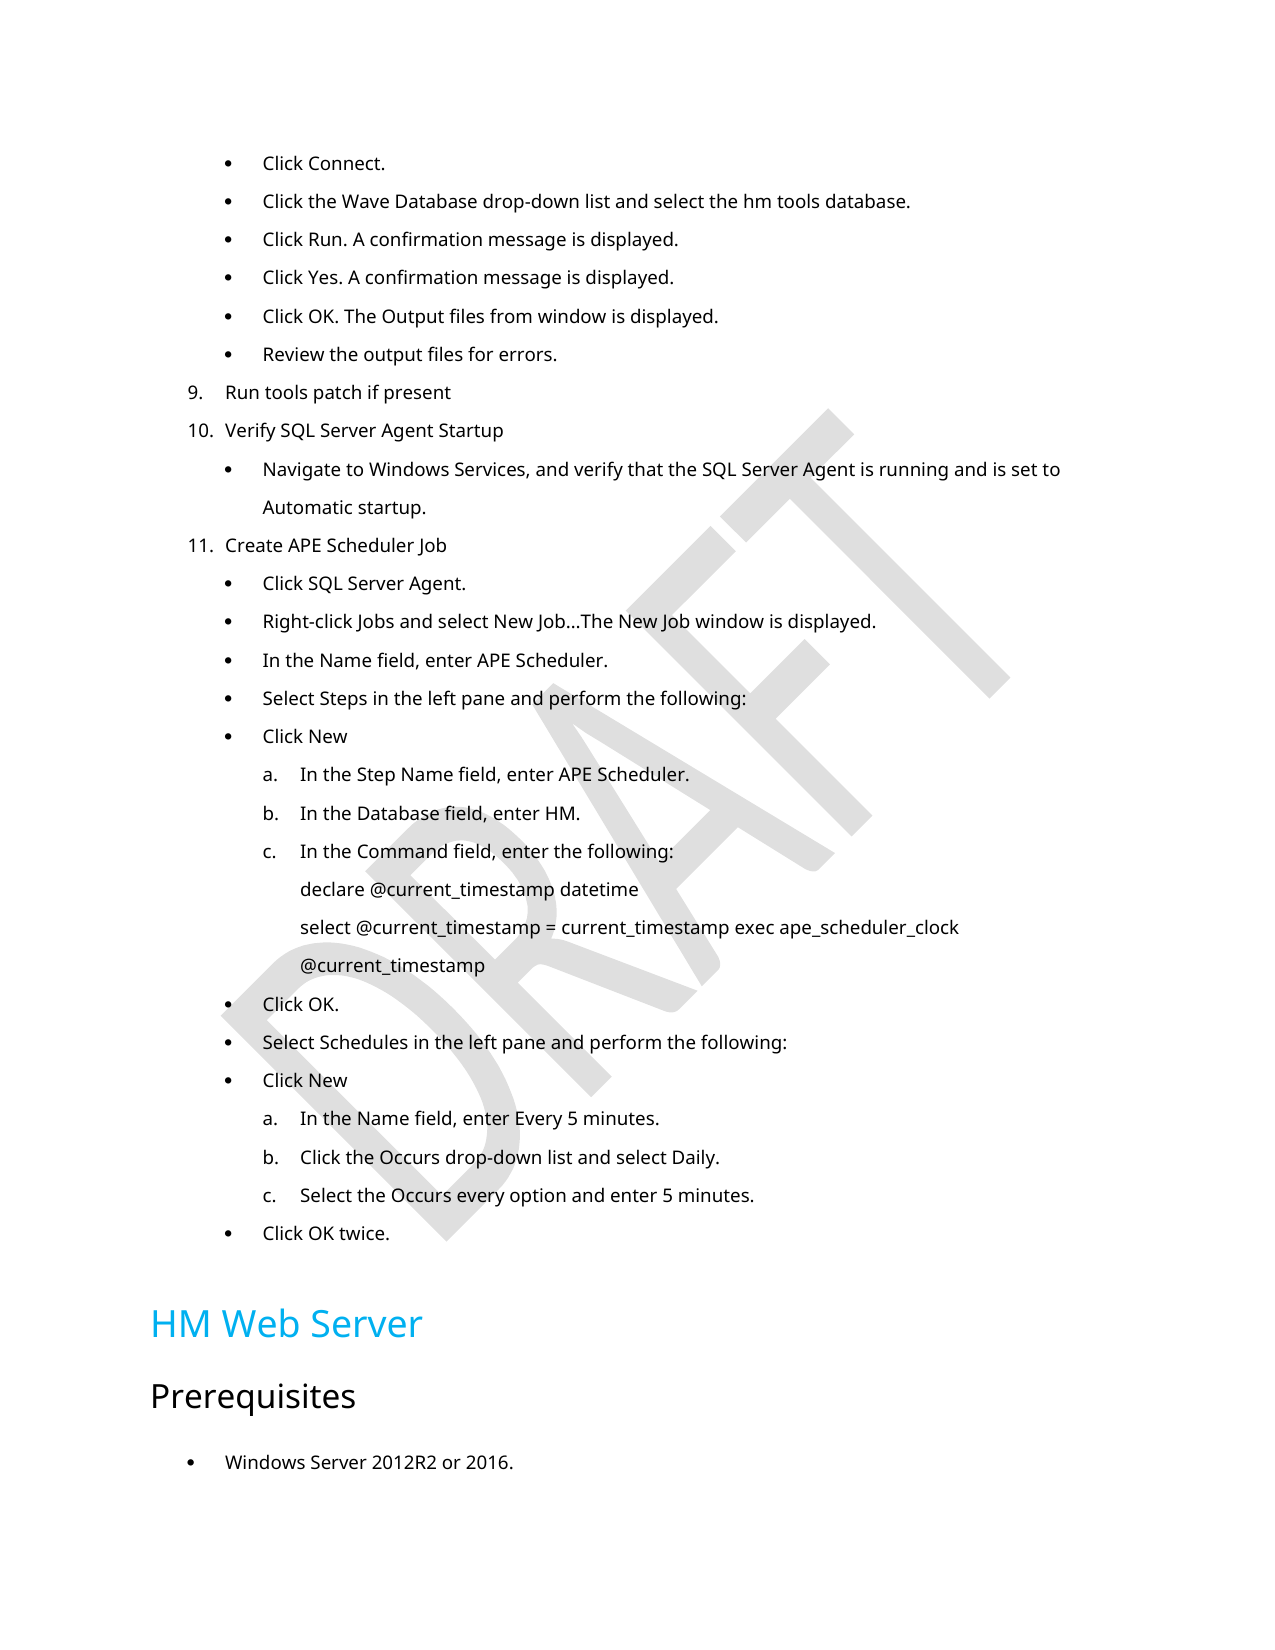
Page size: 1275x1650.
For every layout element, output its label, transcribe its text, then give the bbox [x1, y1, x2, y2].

list Select the Occurs every option and enter 5 minutes. [262, 1182, 1125, 1208]
list Select Schedules in the left pane and perform the following: [225, 1029, 1125, 1055]
list Click OK twice. [225, 1220, 1125, 1246]
list Click New [225, 723, 1125, 749]
list In the Name field, enter Every 5 minutes. [262, 1106, 1125, 1131]
list Navigate to Windows Services, and verify that the SQL Server Agent is running and is set to Automatic startup. [225, 456, 1125, 519]
list Click the Occurs drop-down list and select Daily. [262, 1144, 1125, 1169]
list Right-click Jobs and select New Job…The New Job window is displayed. [225, 609, 1125, 634]
list Review the output files for errors. [225, 341, 1125, 367]
list Click OK. The Output files from window is displayed. [225, 303, 1125, 328]
list Click SQL Server Agent. [225, 571, 1125, 596]
list Click Yes. A confirmation message is displayed. [225, 265, 1125, 290]
text HM Web Server [150, 1297, 1125, 1348]
list In the Database field, enter HM. [262, 800, 1125, 825]
list Click Connect. [225, 150, 1125, 176]
list declare @current_timestamp datetime [300, 876, 1125, 902]
list Click New [225, 1067, 1125, 1093]
list In the Command field, enter the following: [262, 838, 1125, 864]
list Windows Server 2012R2 or 2016. [187, 1450, 1125, 1475]
list Run tools patch if present [187, 379, 1125, 405]
list In the Name field, enter APE Scheduler. [225, 647, 1125, 672]
list In the Step Name field, enter APE Scheduler. [262, 762, 1125, 787]
list Click the Wave Database drop-down list and select the hm tools database. [225, 188, 1125, 214]
text Prerequisites [150, 1373, 1125, 1418]
list Click Run. A confirmation message is displayed. [225, 226, 1125, 252]
list select @current_timestamp = current_timestamp exec ape_scheduler_clock @current_timestamp [300, 914, 1125, 978]
list Verify SQL Server Agent Startup [187, 418, 1125, 443]
list Create APE Scheduler Job [187, 532, 1125, 558]
list Click OK. [225, 991, 1125, 1017]
list Select Steps in the left pane and perform the following: [225, 685, 1125, 711]
